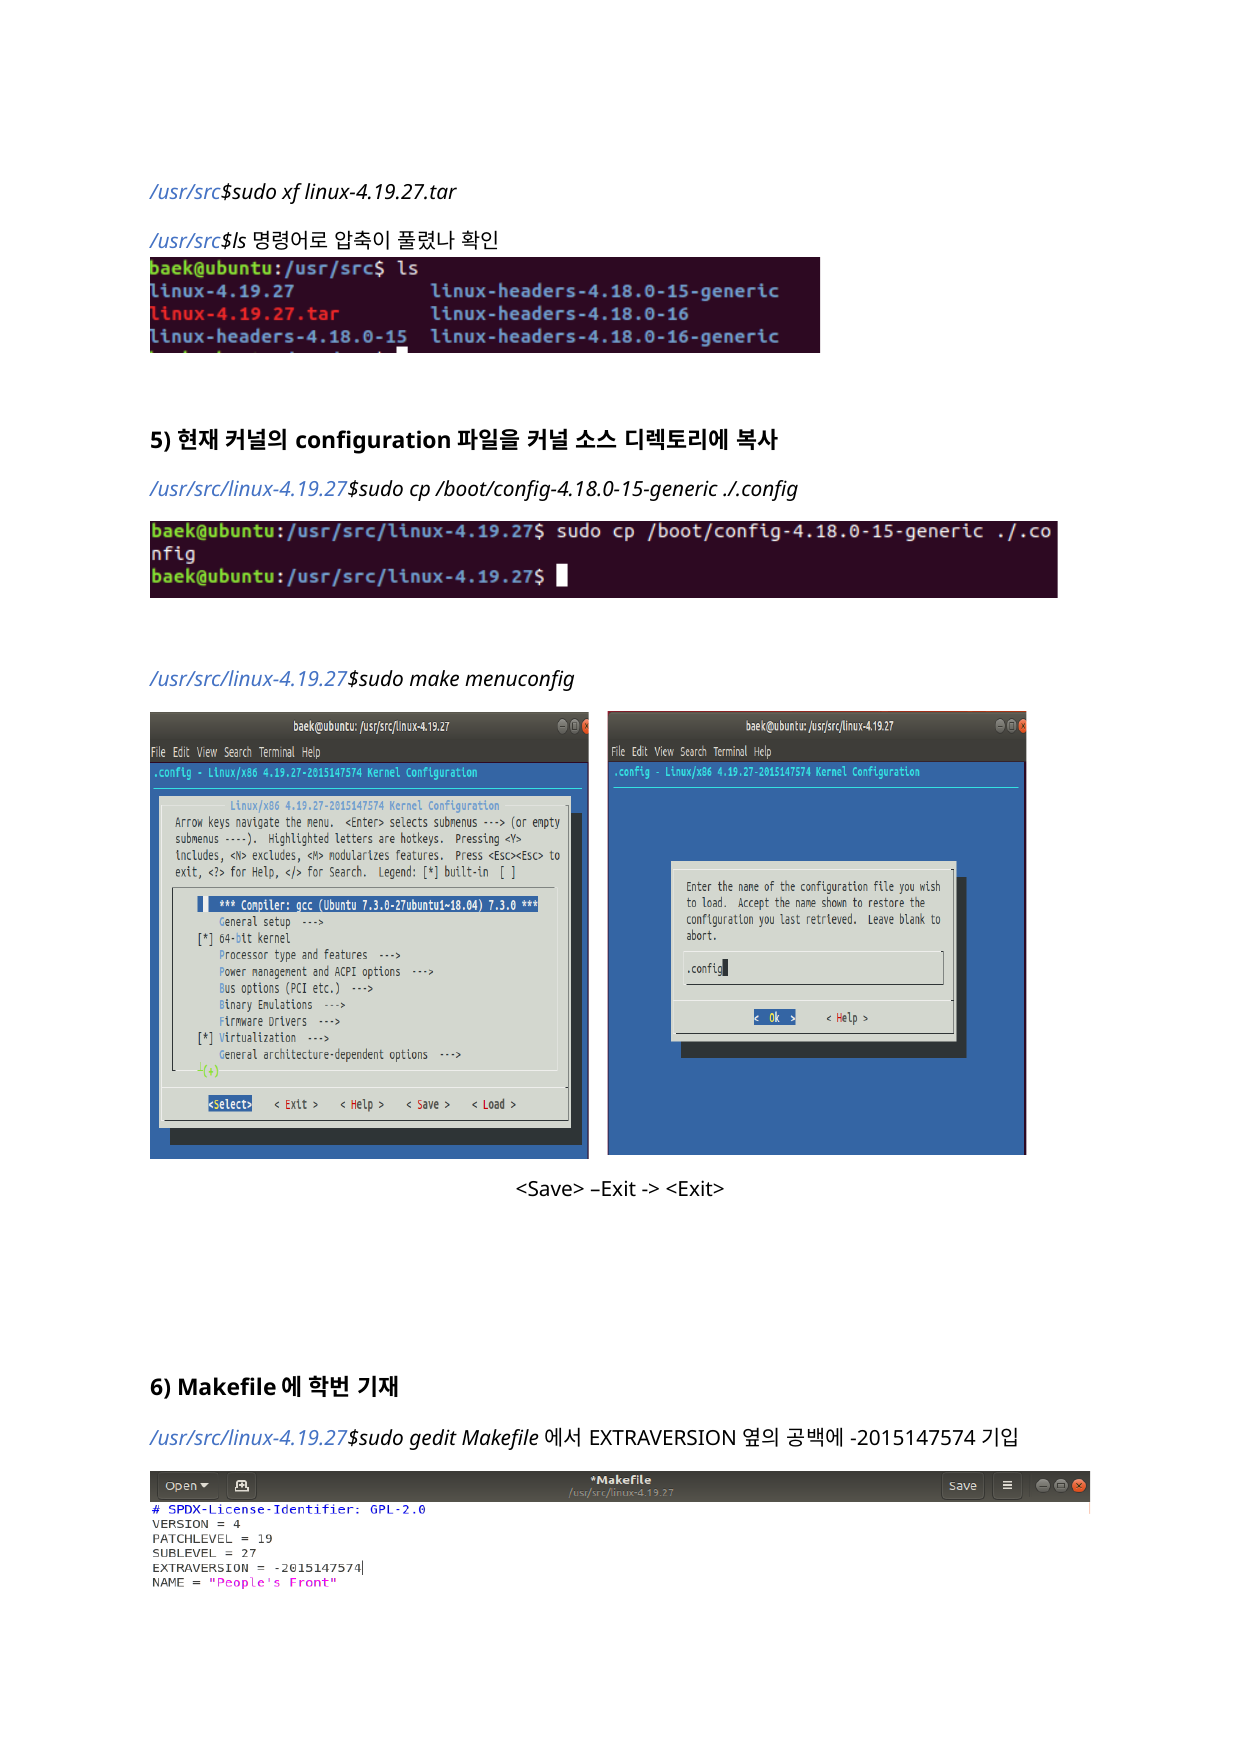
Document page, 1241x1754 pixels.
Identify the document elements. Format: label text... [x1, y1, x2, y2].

text /usr/src/linux-4.19.27$sudo gedit Makefile 에서 EXTRAVERSION 옆의 공백에 -2015147574 기입 [150, 1422, 1090, 1452]
text /usr/src$sudo xf linux-4.19.27.tar [150, 177, 1090, 206]
text /usr/src/linux-4.19.27$sudo make menuconfig [150, 664, 1090, 692]
picture [150, 521, 1058, 598]
text <Save> –Exit -> <Exit> [150, 1174, 1090, 1202]
picture [150, 712, 589, 1159]
picture [150, 257, 821, 353]
text 5) 현재 커널의 configuration 파일을 커널 소스 디렉토리에 복사 [150, 421, 1090, 455]
picture [150, 1471, 1091, 1595]
picture [607, 711, 1027, 1155]
text /usr/src/linux-4.19.27$sudo cp /boot/config-4.18.0-15-generic ./.config [150, 474, 1090, 502]
text 6) Makefile에 학번 기재 [150, 1369, 1090, 1402]
